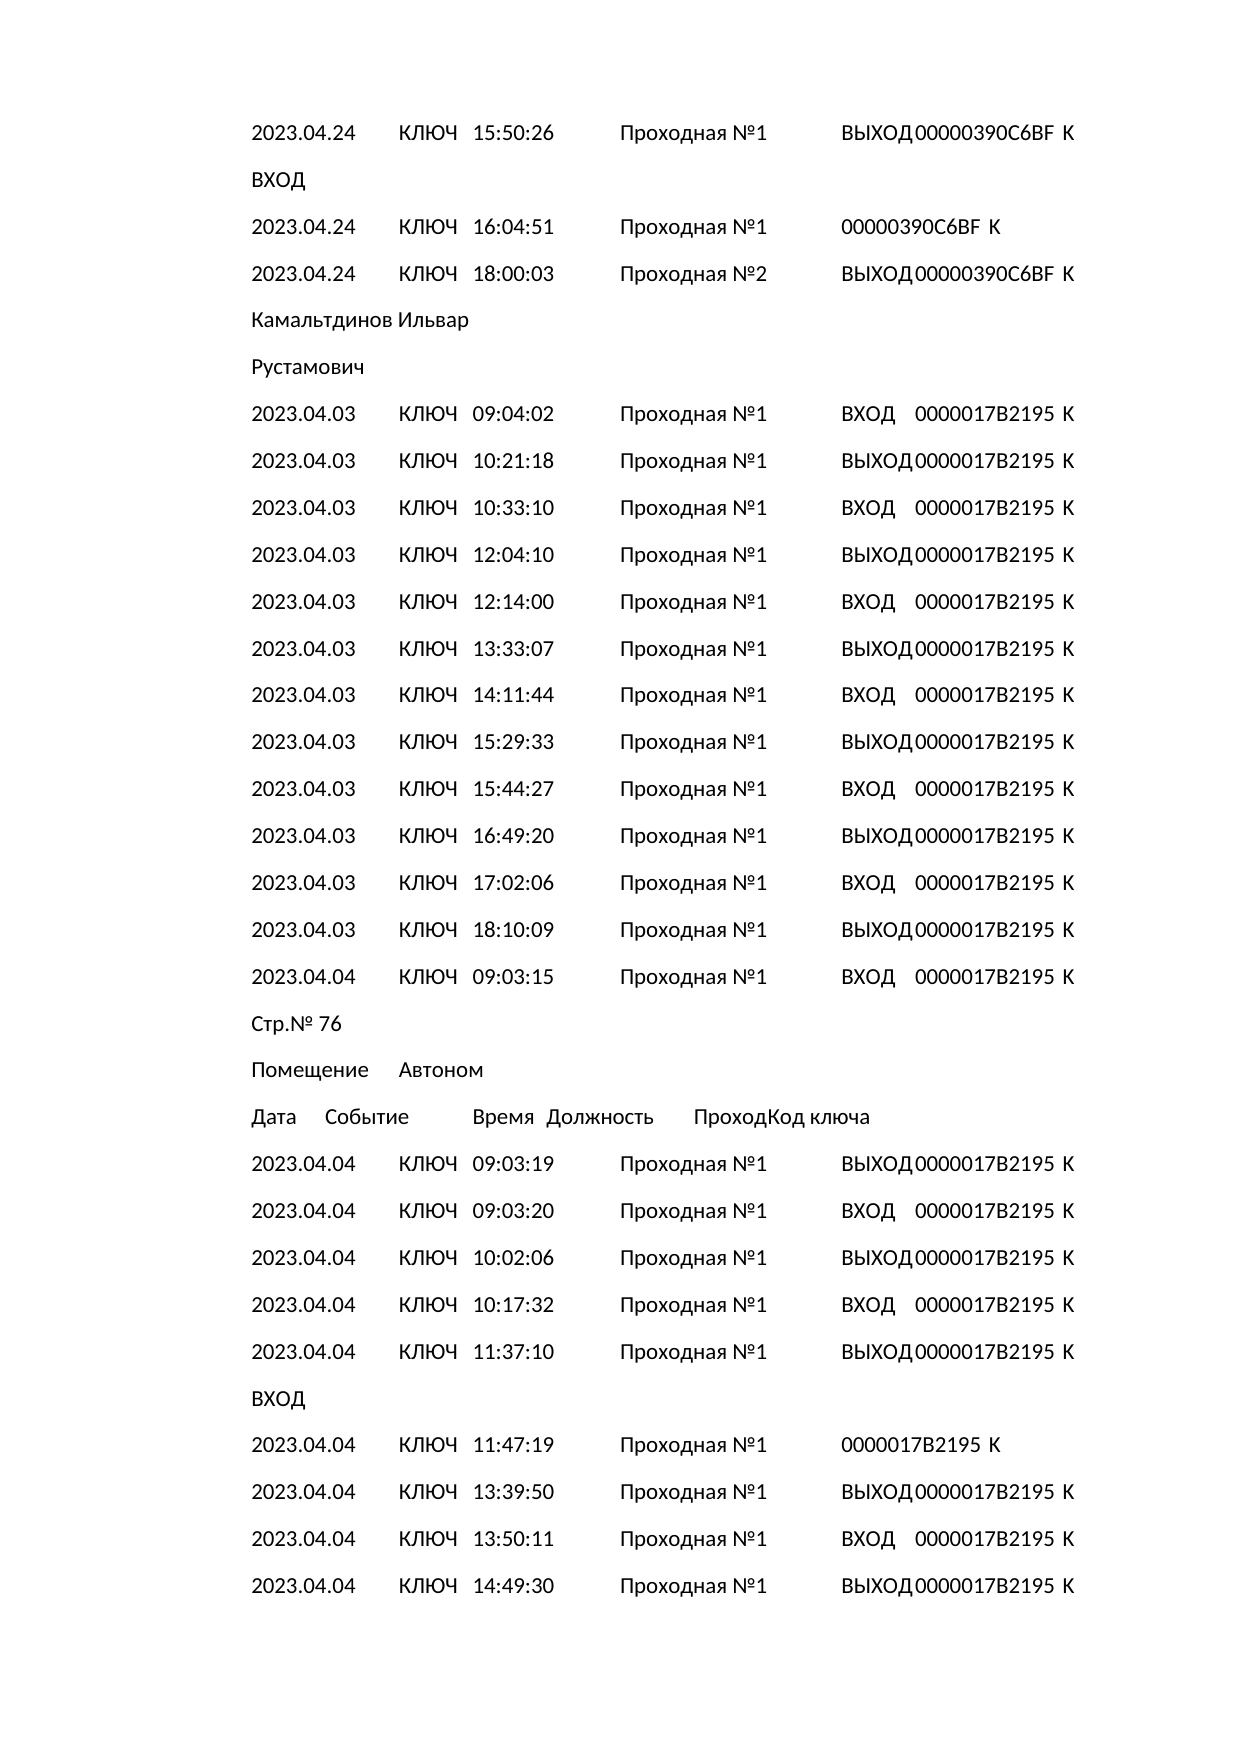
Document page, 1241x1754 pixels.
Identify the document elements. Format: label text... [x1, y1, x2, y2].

text 2023.04.03 КЛЮЧ 12:04:10 Проходная №1 ВЫХОД 0000017B2195 K [177, 540, 1152, 568]
text 2023.04.04 КЛЮЧ 11:37:10 Проходная №1 ВЫХОД 0000017B2195 K [177, 1337, 1152, 1365]
text 2023.04.04 КЛЮЧ 11:47:19 Проходная №1 0000017B2195 K [177, 1431, 1152, 1459]
text 2023.04.04 КЛЮЧ 13:39:50 Проходная №1 ВЫХОД 0000017B2195 K [177, 1477, 1152, 1506]
text 2023.04.03 КЛЮЧ 16:49:20 Проходная №1 ВЫХОД 0000017B2195 K [177, 821, 1152, 849]
text 2023.04.03 КЛЮЧ 10:33:10 Проходная №1 ВХОД 0000017B2195 K [177, 493, 1152, 521]
text 2023.04.04 КЛЮЧ 10:17:32 Проходная №1 ВХОД 0000017B2195 K [177, 1290, 1152, 1318]
text 2023.04.24 КЛЮЧ 18:00:03 Проходная №2 ВЫХОД 00000390C6BF K [177, 259, 1152, 287]
text 2023.04.04 КЛЮЧ 14:49:30 Проходная №1 ВЫХОД 0000017B2195 K [177, 1571, 1152, 1599]
text 2023.04.04 КЛЮЧ 13:50:11 Проходная №1 ВХОД 0000017B2195 K [177, 1524, 1152, 1552]
text 2023.04.03 КЛЮЧ 15:29:33 Проходная №1 ВЫХОД 0000017B2195 K [177, 727, 1152, 756]
text Стр.№ 76 [177, 1009, 1152, 1037]
text Рустамович [177, 352, 1152, 381]
text Помещение Автоном [177, 1056, 1152, 1084]
text ВХОД [177, 1384, 1152, 1412]
text 2023.04.03 КЛЮЧ 17:02:06 Проходная №1 ВХОД 0000017B2195 K [177, 868, 1152, 896]
text 2023.04.24 КЛЮЧ 16:04:51 Проходная №1 00000390C6BF K [177, 212, 1152, 240]
text 2023.04.04 КЛЮЧ 09:03:19 Проходная №1 ВЫХОД 0000017B2195 K [177, 1149, 1152, 1177]
text Дата Событие Время Должность Проход Код ключа [177, 1102, 1152, 1131]
text 2023.04.03 КЛЮЧ 12:14:00 Проходная №1 ВХОД 0000017B2195 K [177, 587, 1152, 615]
text 2023.04.04 КЛЮЧ 09:03:15 Проходная №1 ВХОД 0000017B2195 K [177, 962, 1152, 990]
text ВХОД [177, 165, 1152, 193]
text 2023.04.03 КЛЮЧ 13:33:07 Проходная №1 ВЫХОД 0000017B2195 K [177, 634, 1152, 662]
text 2023.04.04 КЛЮЧ 09:03:20 Проходная №1 ВХОД 0000017B2195 K [177, 1196, 1152, 1224]
text Камальтдинов Ильвар [177, 306, 1152, 334]
text 2023.04.03 КЛЮЧ 15:44:27 Проходная №1 ВХОД 0000017B2195 K [177, 774, 1152, 802]
text 2023.04.04 КЛЮЧ 10:02:06 Проходная №1 ВЫХОД 0000017B2195 K [177, 1243, 1152, 1271]
text 2023.04.03 КЛЮЧ 18:10:09 Проходная №1 ВЫХОД 0000017B2195 K [177, 915, 1152, 943]
text 2023.04.03 КЛЮЧ 10:21:18 Проходная №1 ВЫХОД 0000017B2195 K [177, 446, 1152, 474]
text 2023.04.03 КЛЮЧ 09:04:02 Проходная №1 ВХОД 0000017B2195 K [177, 399, 1152, 427]
text 2023.04.03 КЛЮЧ 14:11:44 Проходная №1 ВХОД 0000017B2195 K [177, 681, 1152, 709]
text 2023.04.24 КЛЮЧ 15:50:26 Проходная №1 ВЫХОД 00000390C6BF K [177, 118, 1152, 146]
